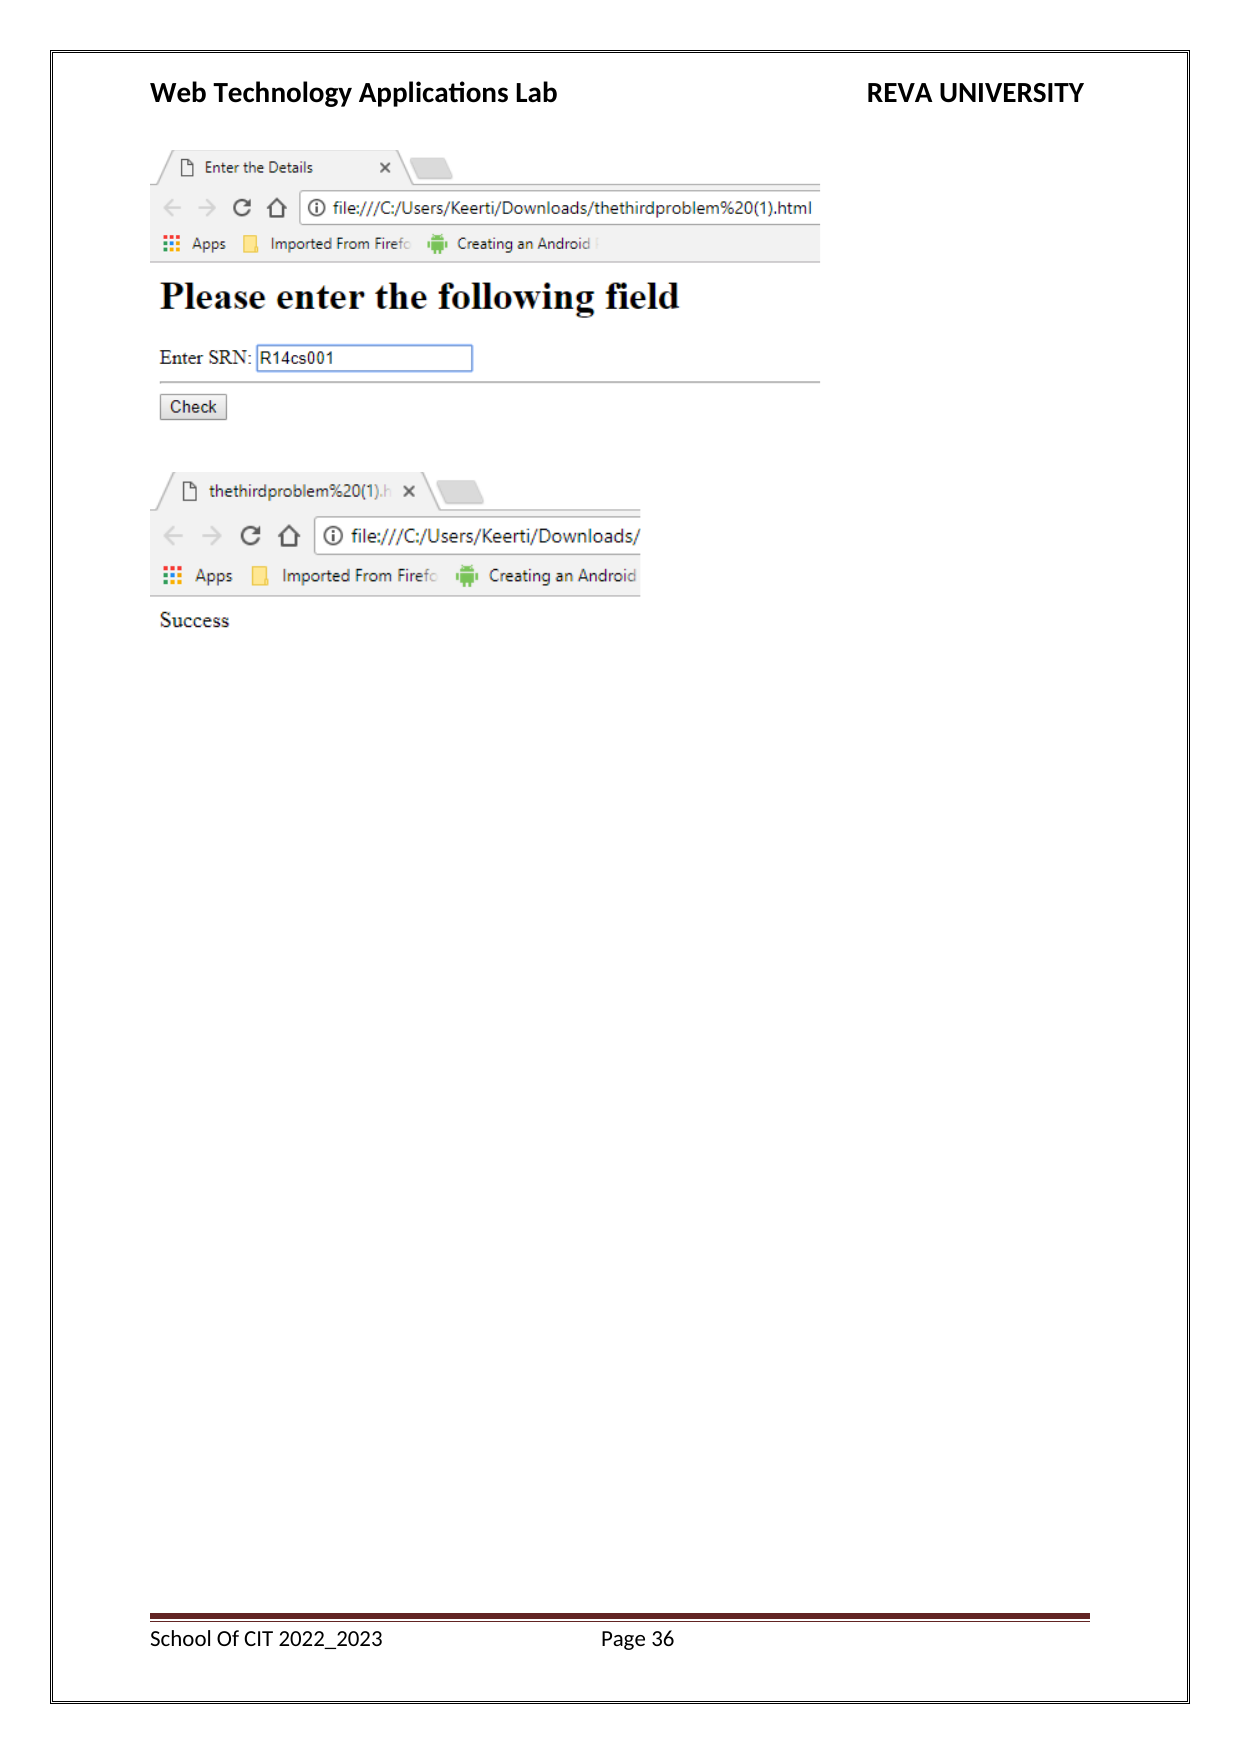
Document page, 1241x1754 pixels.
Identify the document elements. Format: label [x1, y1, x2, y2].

picture [150, 150, 821, 434]
picture [150, 472, 641, 680]
